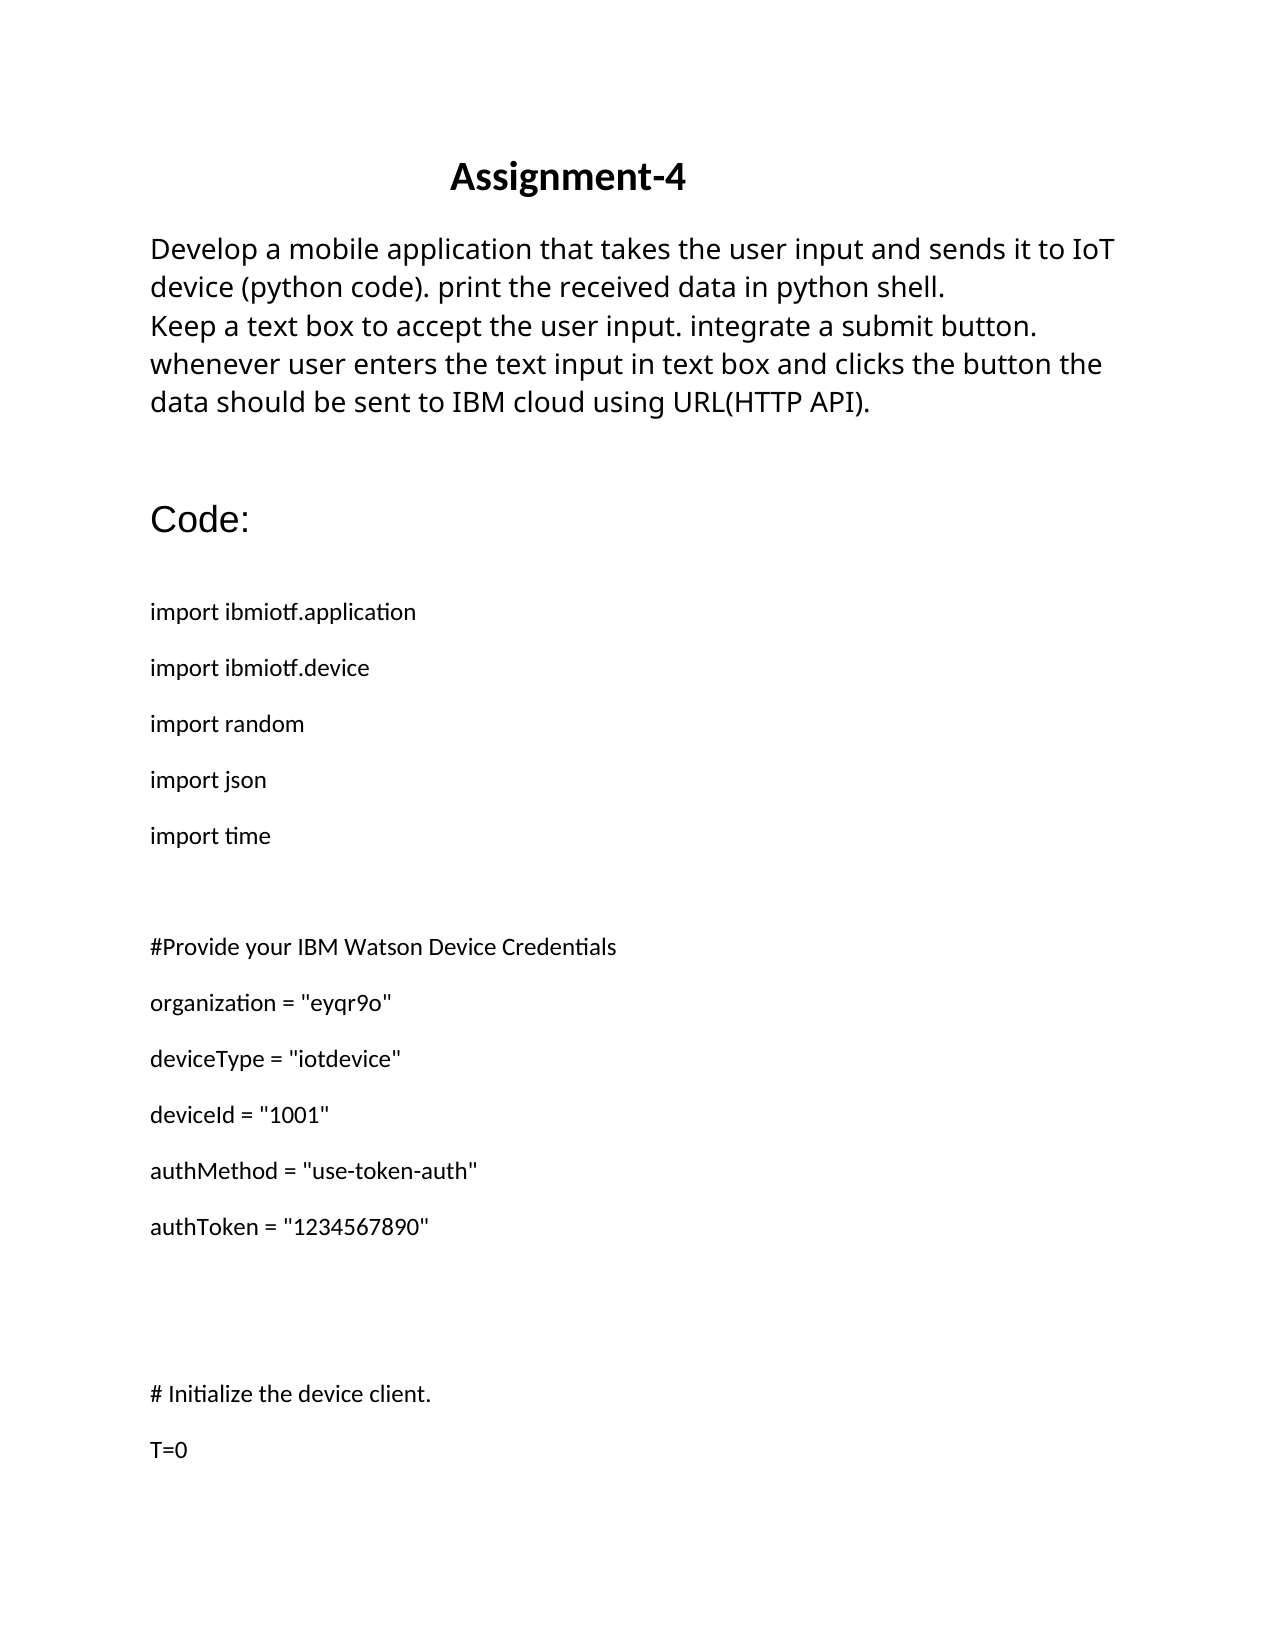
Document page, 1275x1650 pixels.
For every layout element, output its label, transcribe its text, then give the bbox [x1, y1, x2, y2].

text import random [150, 708, 1125, 739]
text deviceId = "1001" [150, 1099, 1125, 1129]
text deviceType = "iotdevice" [150, 1043, 1125, 1074]
text Code: [150, 498, 1125, 541]
text import json [150, 764, 1125, 794]
text Assignment-4 [450, 150, 1125, 201]
text import ibmiotf.device [150, 652, 1125, 683]
text import time [150, 820, 1125, 850]
text whenever user enters the text input in text box and clicks the button the data should be sent to IBM cloud using URL(HTTP API). [150, 344, 1125, 421]
text Develop a mobile application that takes the user input and sends it to IoT device (python code). print the received data in python shell. [946, 229, 1125, 306]
text organization = "eyqr9o" [150, 987, 1125, 1018]
text Keep a text box to accept the user input. integrate a submit button. [150, 306, 1125, 344]
text T=0 [150, 1434, 1125, 1464]
text # Initialize the device client. [150, 1378, 1125, 1409]
text authToken = "1234567890" [150, 1211, 1125, 1241]
text #Provide your IBM Watson Device Credentials [150, 932, 1125, 962]
text authMethod = "use-token-auth" [150, 1155, 1125, 1185]
text import ibmiotf.application [150, 597, 1125, 627]
